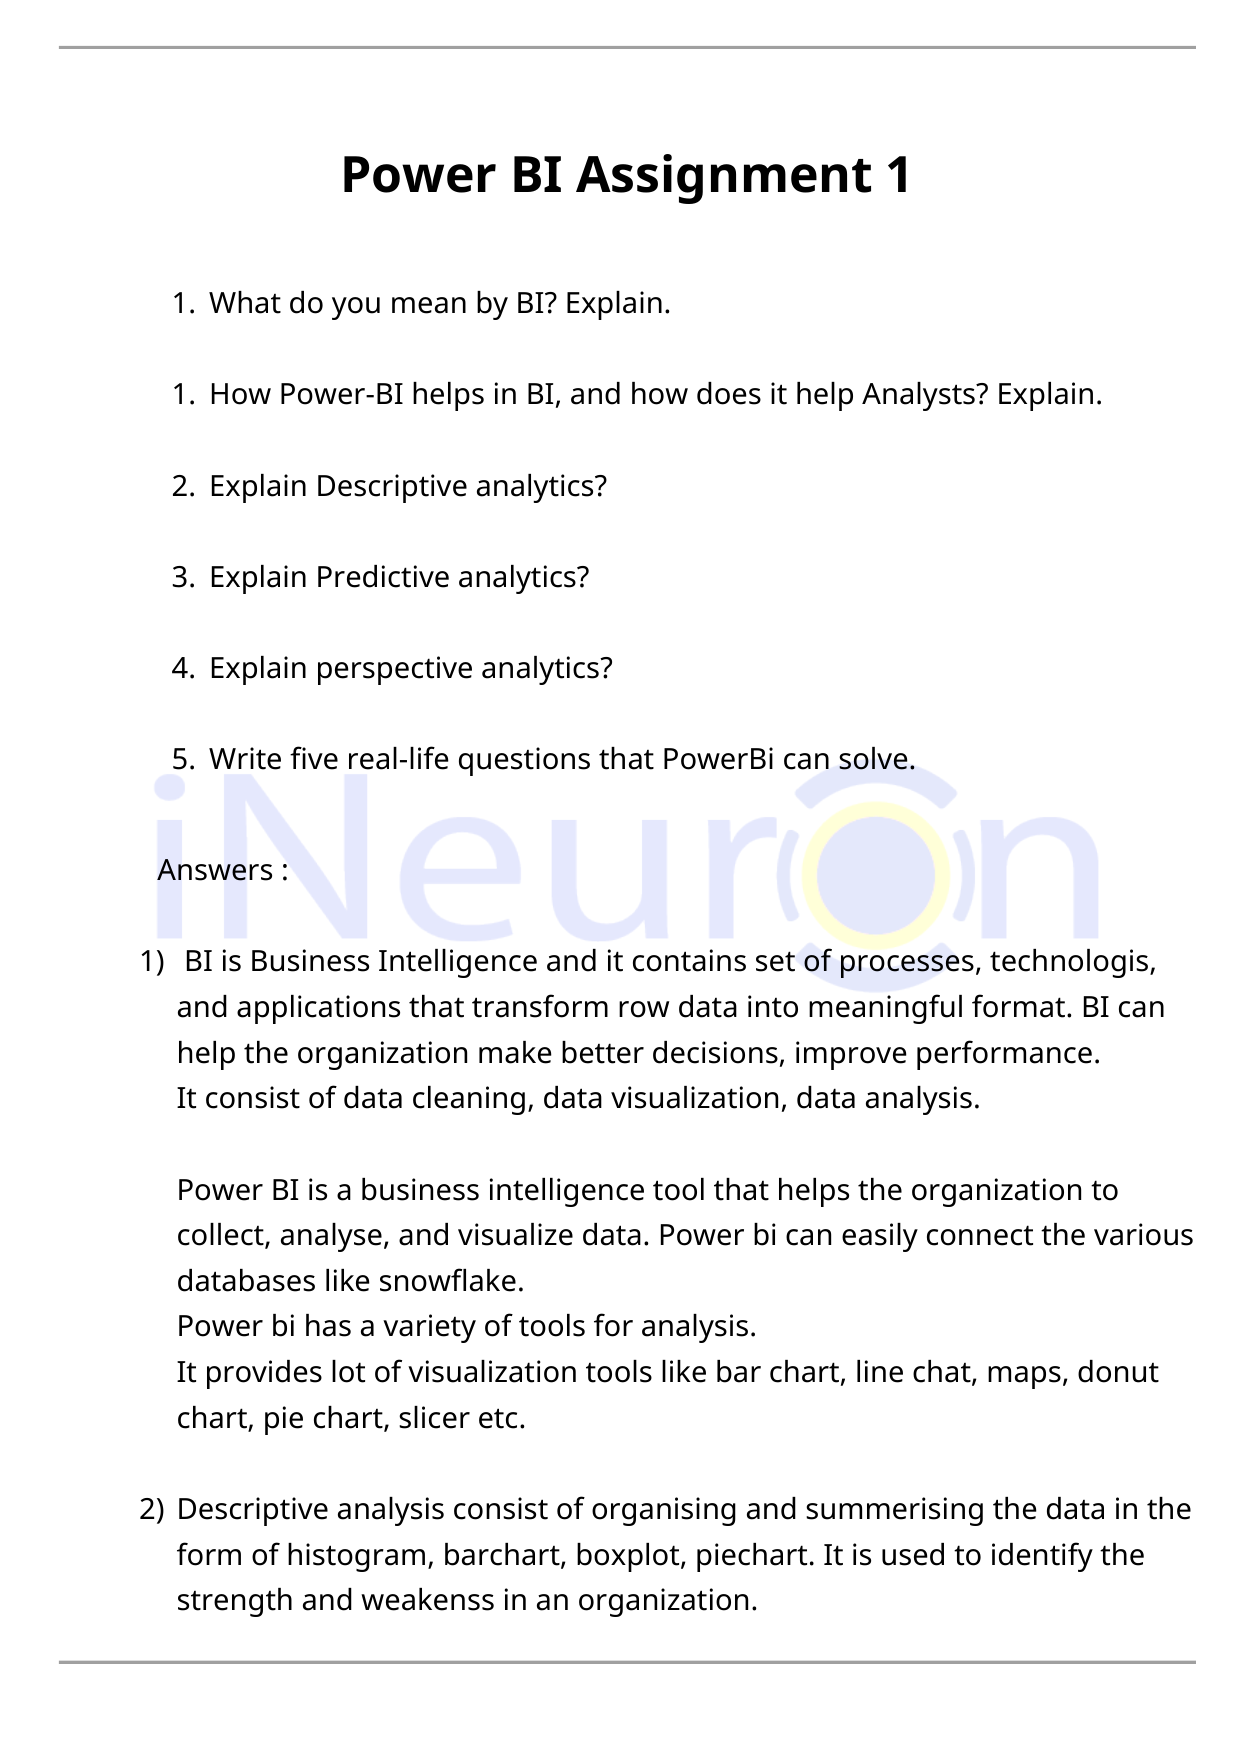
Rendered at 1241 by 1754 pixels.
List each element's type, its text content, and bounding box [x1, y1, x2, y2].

text Answers : [59, 849, 1196, 889]
list Write five real-life questions that PowerBi can solve. [171, 739, 1196, 778]
list Explain Predictive analytics? [171, 556, 1196, 596]
text Power BI Assignment 1 [59, 139, 1196, 207]
list It consist of data cleaning, data visualization, data analysis. [176, 1078, 1196, 1117]
list BI is Business Intelligence and it contains set of processes, technologis, and applications that transform row data into meaningful format. BI can help the organization make better decisions, improve performance. [139, 941, 1196, 1072]
list Descriptive analysis consist of organising and summerising the data in the form of histogram, barchart, boxplot, piechart. It is used to identify the strength and weakenss in an organization. [139, 1488, 1196, 1619]
list It provides lot of visualization tools like bar chart, line chat, maps, donut chart, pie chart, slicer etc. [176, 1351, 1196, 1437]
list Explain Descriptive analytics? [171, 465, 1196, 504]
list Power BI is a business intelligence tool that helps the organization to collect, analyse, and visualize data. Power bi can easily connect the various databases like snowflake. [176, 1169, 1196, 1300]
list Power bi has a variety of tools for analysis. [176, 1306, 1196, 1345]
list What do you mean by BI? Explain. [171, 282, 1196, 322]
list How Power-BI helps in BI, and how does it help Analysts? Explain. [171, 374, 1196, 413]
list Explain perspective analytics? [171, 647, 1196, 687]
